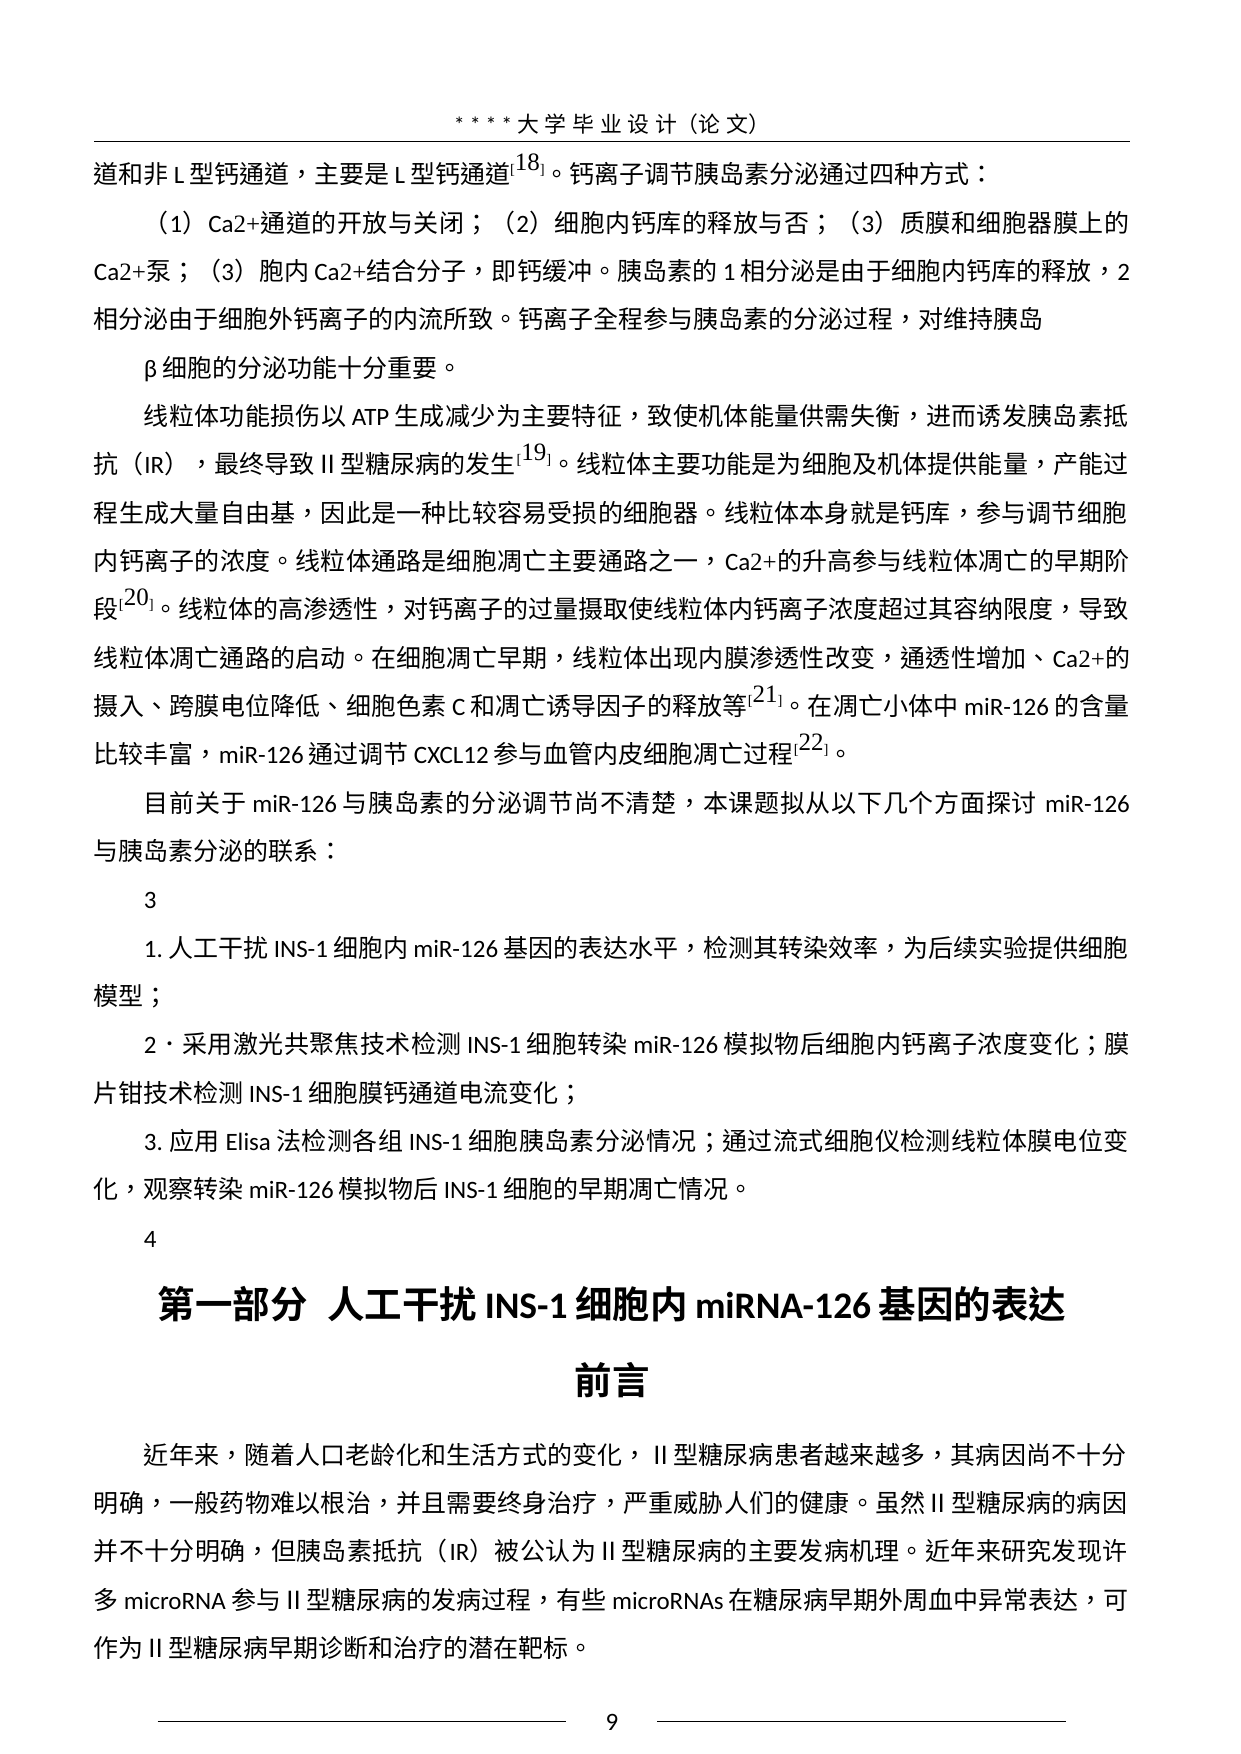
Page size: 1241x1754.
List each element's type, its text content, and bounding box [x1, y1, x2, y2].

text 2．采用激光共聚焦技术检测INS-1细胞转染miR-126模拟物后细胞内钙离子浓度变化；膜片钳技术检测INS-1细胞膜钙通道电流变化； [94, 1012, 1130, 1108]
text 前言 [94, 1354, 1130, 1406]
text 1. 人工干扰INS-1细胞内miR-126基因的表达水平，检测其转染效率，为后续实验提供细胞模型； [94, 915, 1130, 1012]
text （1）Ca2+通道的开放与关闭；（2）细胞内钙库的释放与否；（3）质膜和细胞器膜上的Ca2+泵；（3）胞内Ca2+结合分子，即钙缓冲。胰岛素的1相分泌是由于细胞内钙库的释放，2相分泌由于细胞外钙离子的内流所致。钙离子全程参与胰岛素的分泌过程，对维持胰岛 [94, 190, 1130, 335]
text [94, 142, 1130, 190]
text 3. 应用Elisa法检测各组INS-1细胞胰岛素分泌情况；通过流式细胞仪检测线粒体膜电位变化，观察转染miR-126模拟物后INS-1细胞的早期凋亡情况。 [94, 1108, 1130, 1205]
text 近年来，随着人口老龄化和生活方式的变化，Ⅱ型糖尿病患者越来越多，其病因尚不十分明确，一般药物难以根治，并且需要终身治疗，严重威胁人们的健康。虽然Ⅱ型糖尿病的病因并不十分明确，但胰岛素抵抗（IR）被公认为Ⅱ型糖尿病的主要发病机理。近年来研究发现许多microRNA参与Ⅱ型糖尿病的发病过程，有些microRNAs在糖尿病早期外周血中异常表达，可作为Ⅱ型糖尿病早期诊断和治疗的潜在靶标。 [94, 1422, 1130, 1664]
text β细胞的分泌功能十分重要。 [94, 335, 1130, 383]
text 目前关于miR-126与胰岛素的分泌调节尚不清楚，本课题拟从以下几个方面探讨miR-126与胰岛素分泌的联系： [94, 770, 1130, 867]
text 线粒体功能损伤以ATP生成减少为主要特征，致使机体能量供需失衡，进而诱发胰岛素抵抗（IR），最终导致Ⅱ型糖尿病的发生[19]。线粒体主要功能是为细胞及机体提供能量，产能过程生成大量自由基，因此是一种比较容易受损的细胞器。线粒体本身就是钙库，参与调节细胞内钙离子的浓度。线粒体通路是细胞凋亡主要通路之一，Ca2+的升高参与线粒体凋亡的早期阶段[20]。线粒体的高渗透性，对钙离子的过量摄取使线粒体内钙离子浓度超过其容纳限度，导致线粒体凋亡通路的启动。在细胞凋亡早期，线粒体出现内膜渗透性改变，通透性增加、Ca2+的摄入、跨膜电位降低、细胞色素C和凋亡诱导因子的释放等[21]。在凋亡小体中miR-126的含量比较丰富，miR-126通过调节CXCL12参与血管内皮细胞凋亡过程[22]。 [94, 383, 1130, 770]
text 3 [94, 867, 1130, 915]
subtitle 第一部分 人工干扰INS-1细胞内miRNA-126基因的表达 [94, 1277, 1130, 1329]
text 4 [94, 1205, 1130, 1253]
